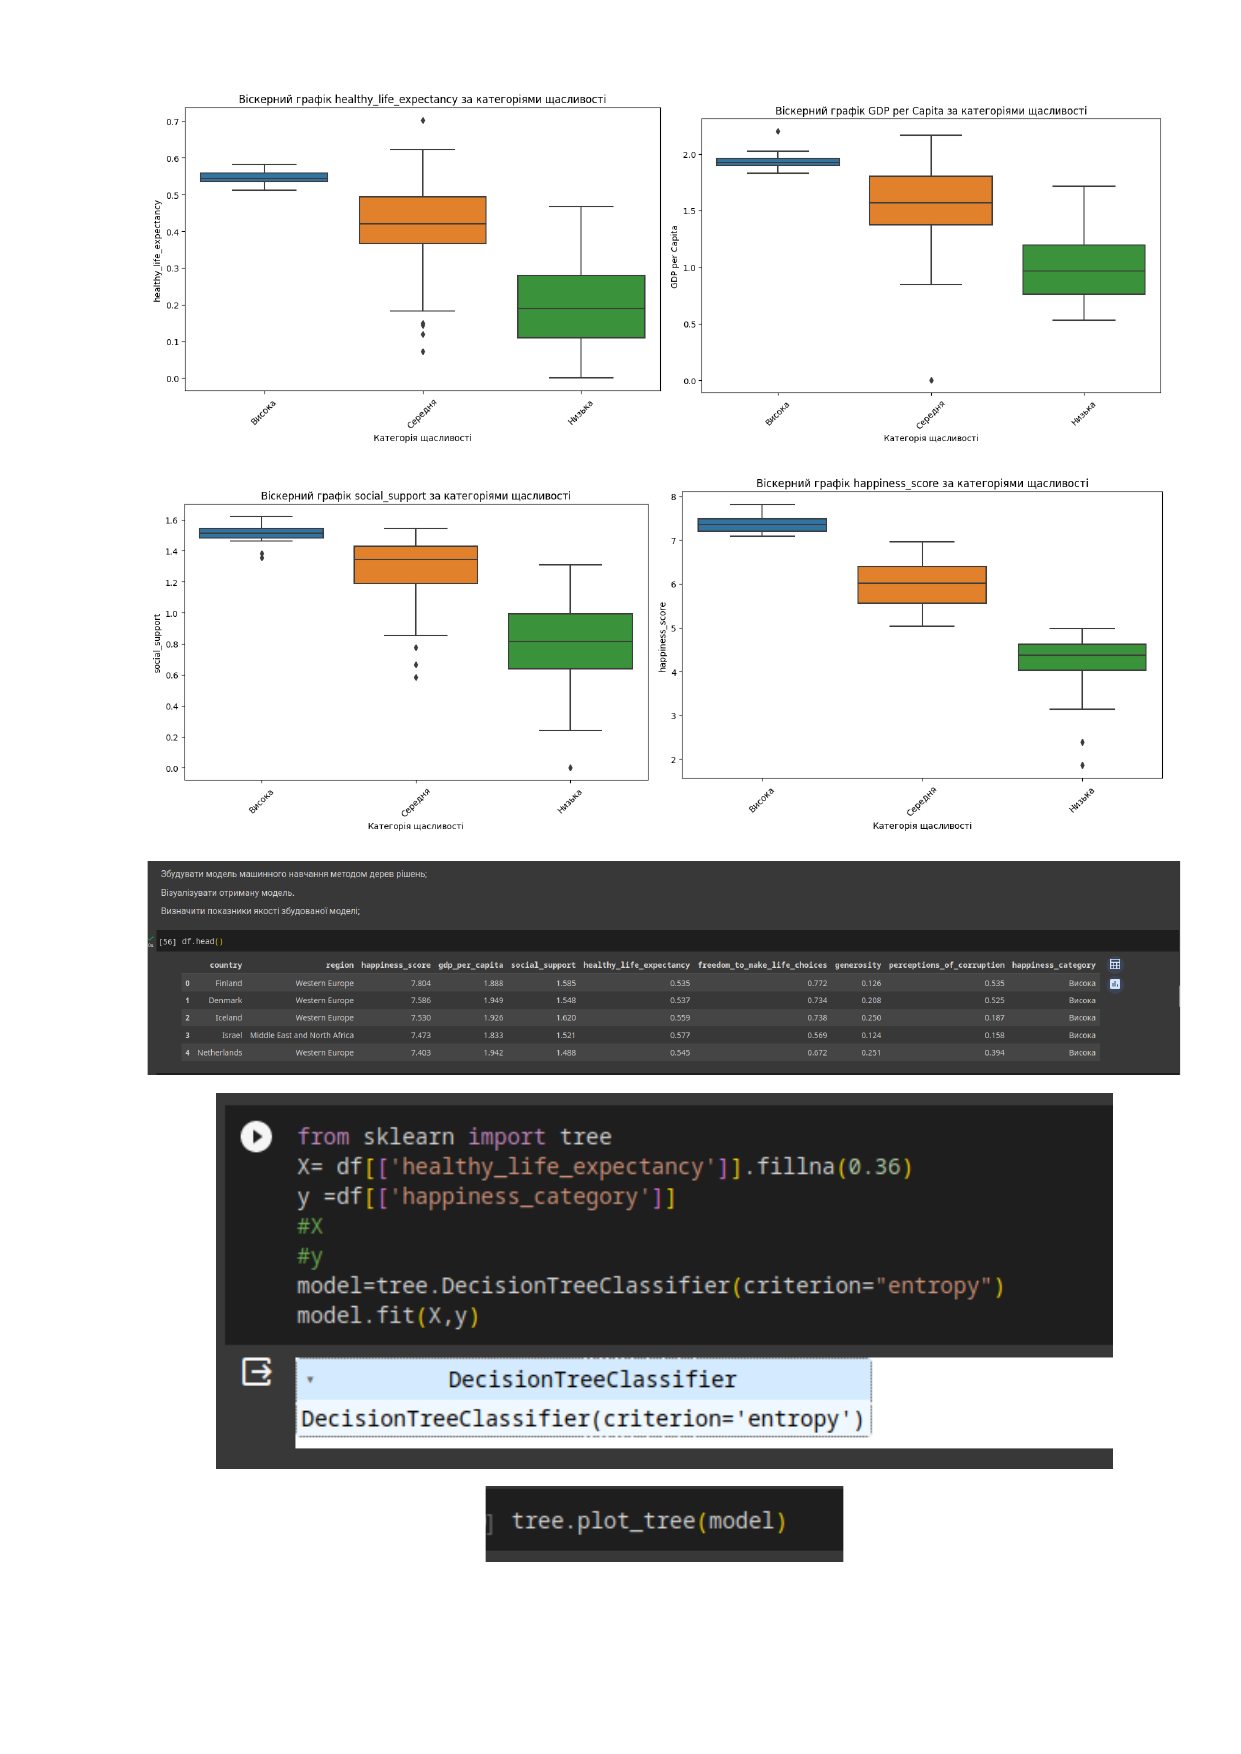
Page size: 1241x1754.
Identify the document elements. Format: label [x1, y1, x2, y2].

picture [147, 472, 1168, 836]
picture [485, 1486, 844, 1562]
picture [147, 861, 1180, 1075]
picture [216, 1093, 1113, 1469]
picture [147, 88, 1166, 448]
